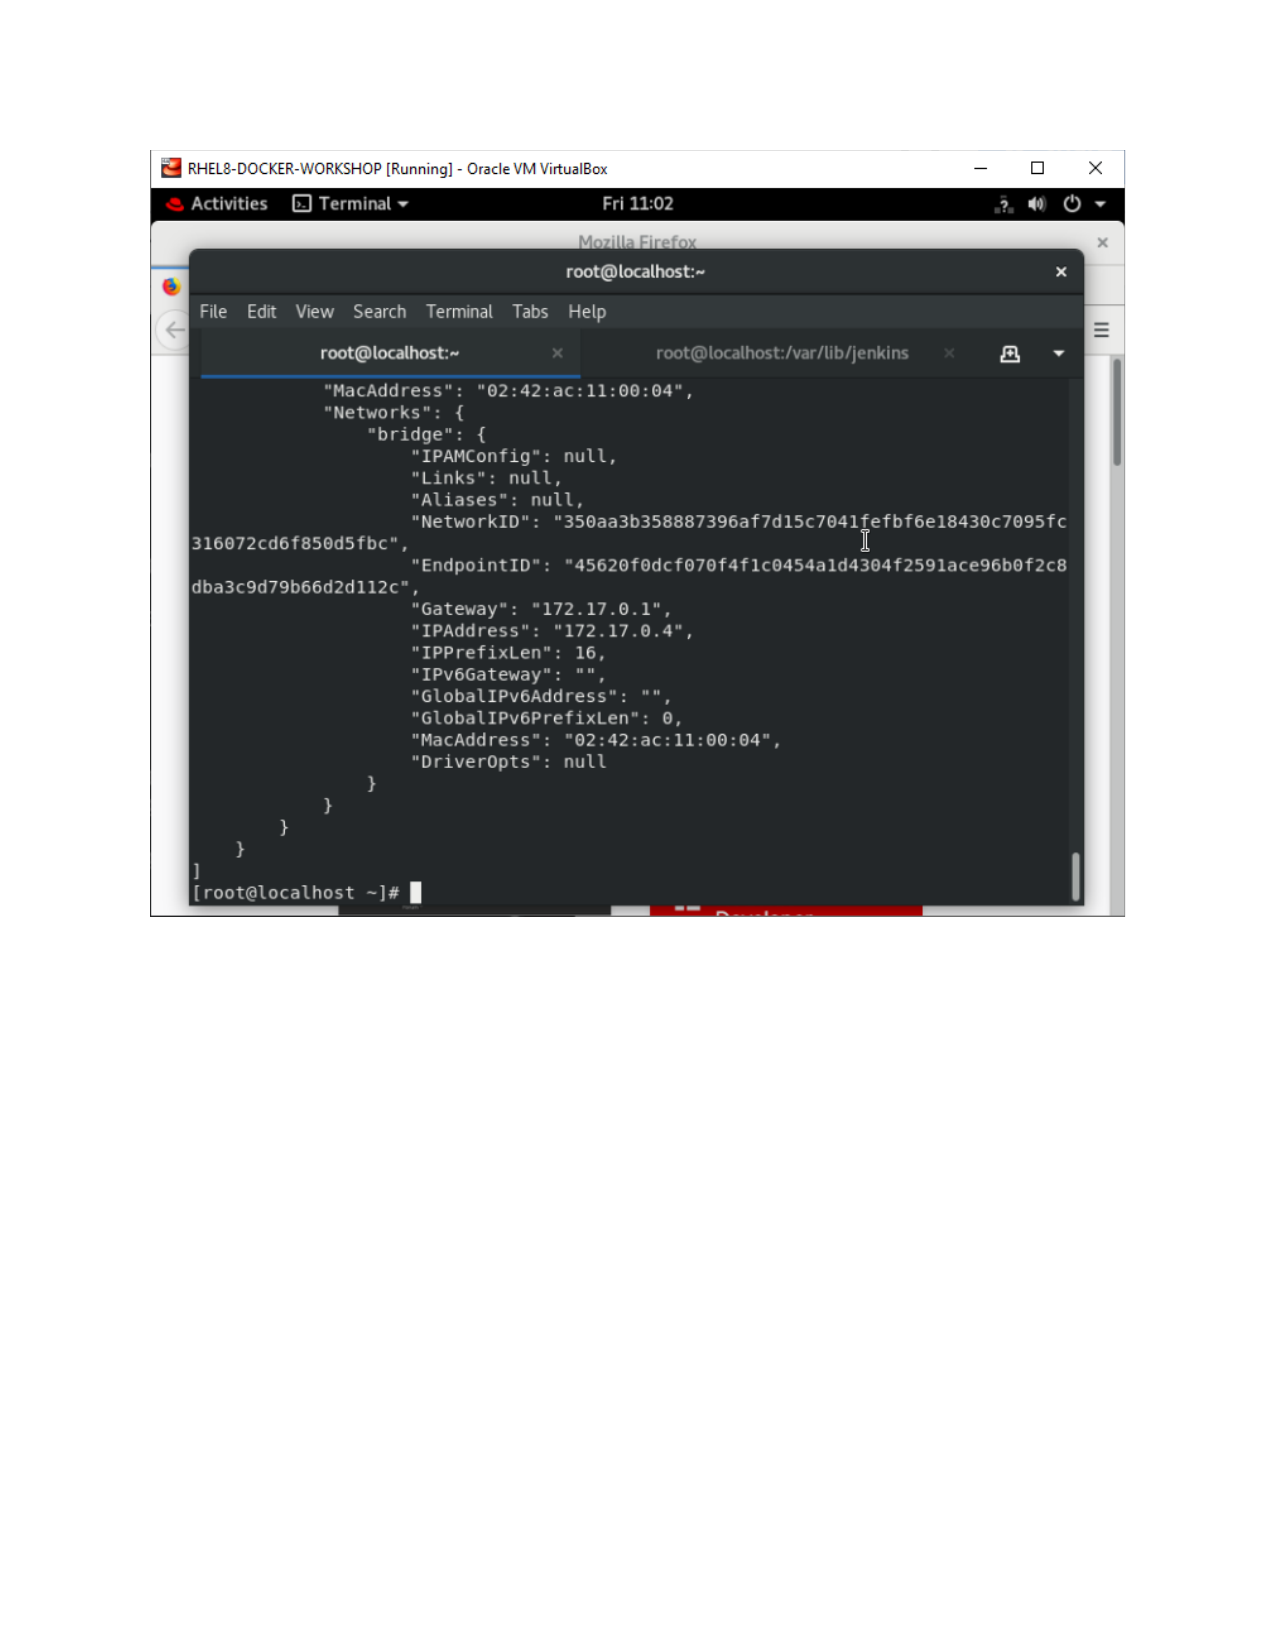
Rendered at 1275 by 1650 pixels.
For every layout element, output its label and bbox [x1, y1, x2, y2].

picture [150, 150, 1125, 917]
